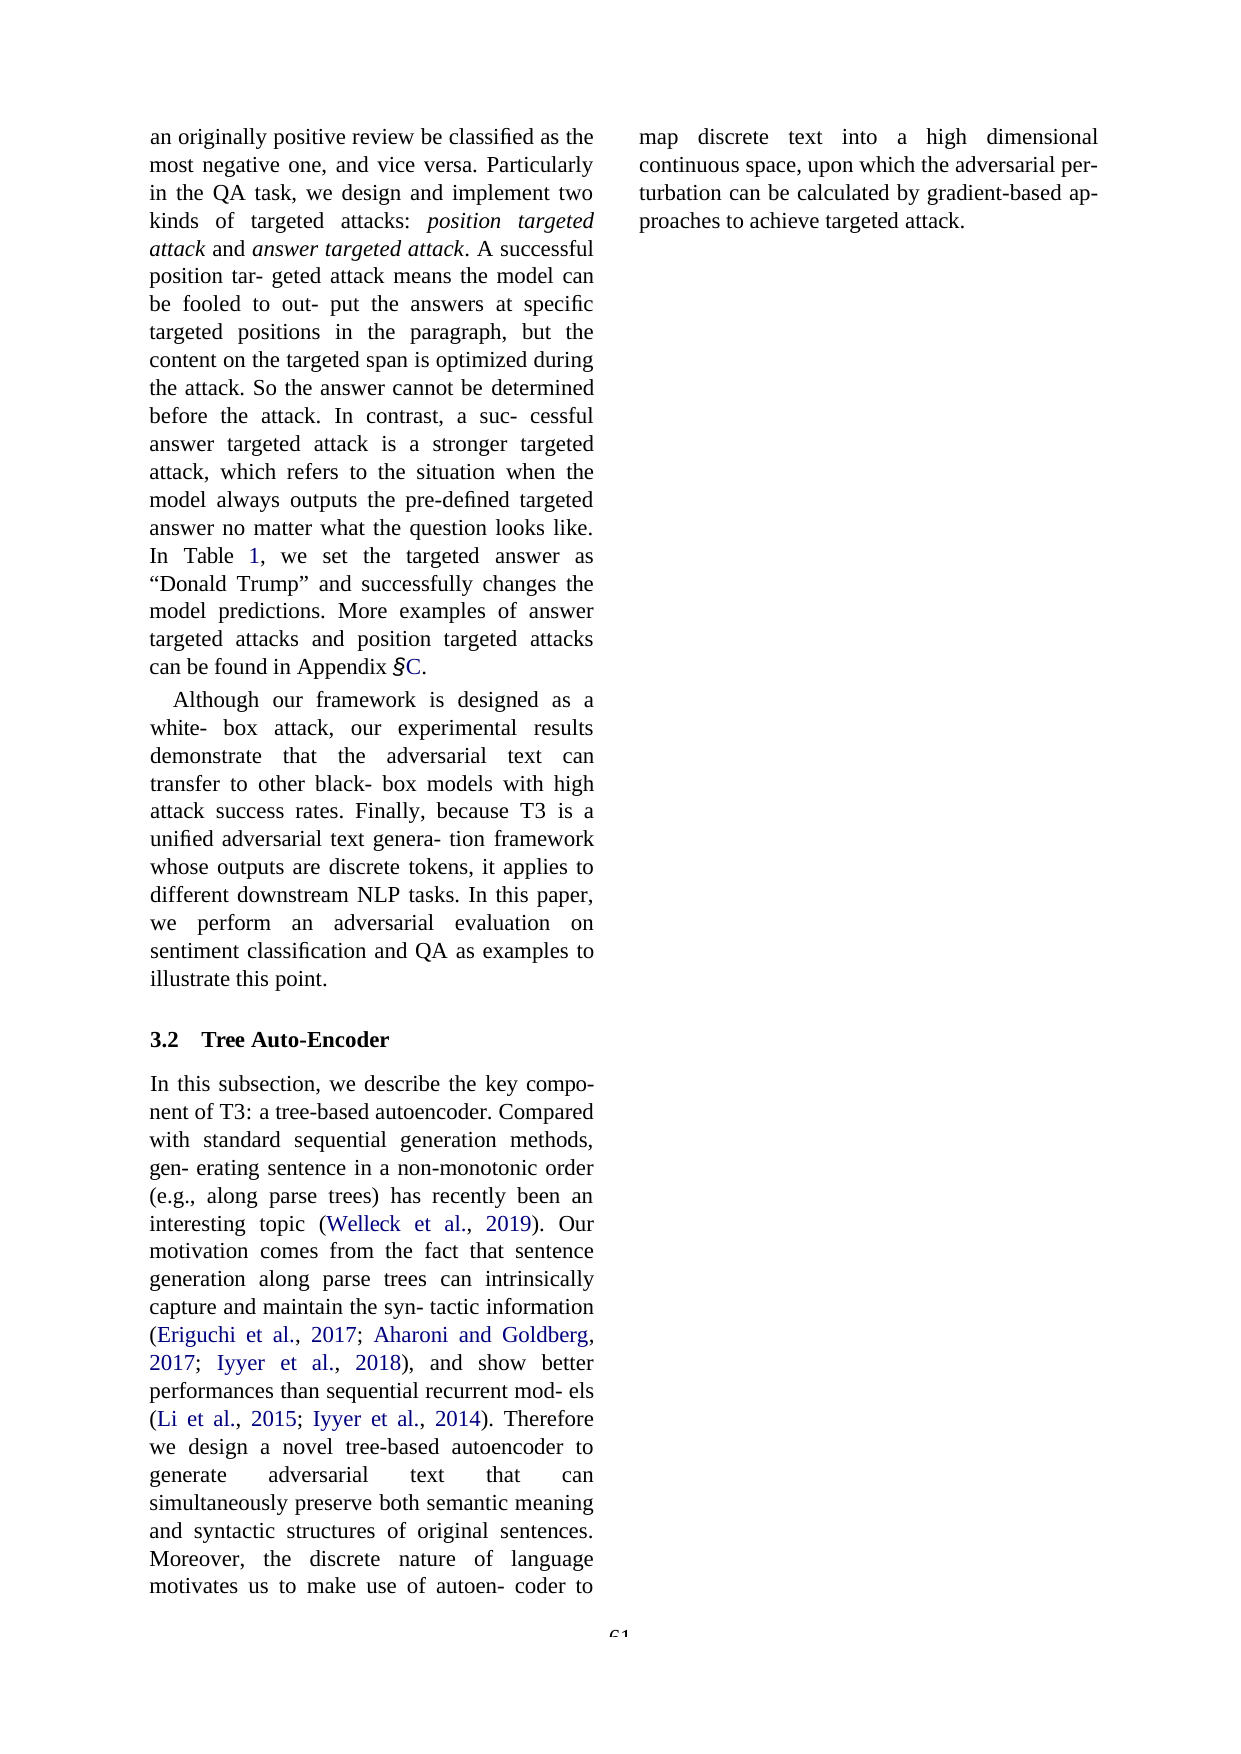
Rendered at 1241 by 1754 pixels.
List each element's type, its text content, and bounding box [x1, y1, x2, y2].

text Although our framework is designed as a white- box attack, our experimental results demonstrate that the adversarial text can transfer to other black- box models with high attack success rates. Finally, because T3 is a uniﬁed adversarial text genera- tion framework whose outputs are discrete tokens, it applies to different downstream NLP tasks. In this paper, we perform an adversarial evaluation on sentiment classiﬁcation and QA as examples to illustrate this point. [150, 686, 594, 991]
text an originally positive review be classiﬁed as the most negative one, and vice versa. Particularly in the QA task, we design and implement two kinds of targeted attacks: position targeted attack and answer targeted attack. A successful position tar- geted attack means the model can be fooled to out- put the answers at speciﬁc targeted positions in the paragraph, but the content on the targeted span is optimized during the attack. So the answer cannot be determined before the attack. In contrast, a suc- cessful answer targeted attack is a stronger targeted attack, which refers to the situation when the model always outputs the pre-deﬁned targeted answer no matter what the question looks like. In Table 1, we set the targeted answer as “Donald Trump” and successfully changes the model predictions. More examples of answer targeted attacks and position targeted attacks can be found in Appendix §C. [149, 123, 594, 680]
subtitle Tree Auto-Encoder [150, 1026, 612, 1052]
text In this subsection, we describe the key compo- nent of T3: a tree-based autoencoder. Compared with standard sequential generation methods, gen- erating sentence in a non-monotonic order (e.g., along parse trees) has recently been an interesting topic (Welleck et al., 2019). Our motivation comes from the fact that sentence generation along parse trees can intrinsically capture and maintain the syn- tactic information (Eriguchi et al., 2017; Aharoni and Goldberg, 2017; Iyyer et al., 2018), and show better performances than sequential recurrent mod- els (Li et al., 2015; Iyyer et al., 2014). Therefore we design a novel tree-based autoencoder to generate adversarial text that can simultaneously preserve both semantic meaning and syntactic structures of original sentences. Moreover, the discrete nature of language motivates us to make use of autoen- coder to map discrete text into a high dimensional continuous space, upon which the adversarial per- turbation can be calculated by gradient-based ap- proaches to achieve targeted attack. [149, 1070, 594, 1599]
